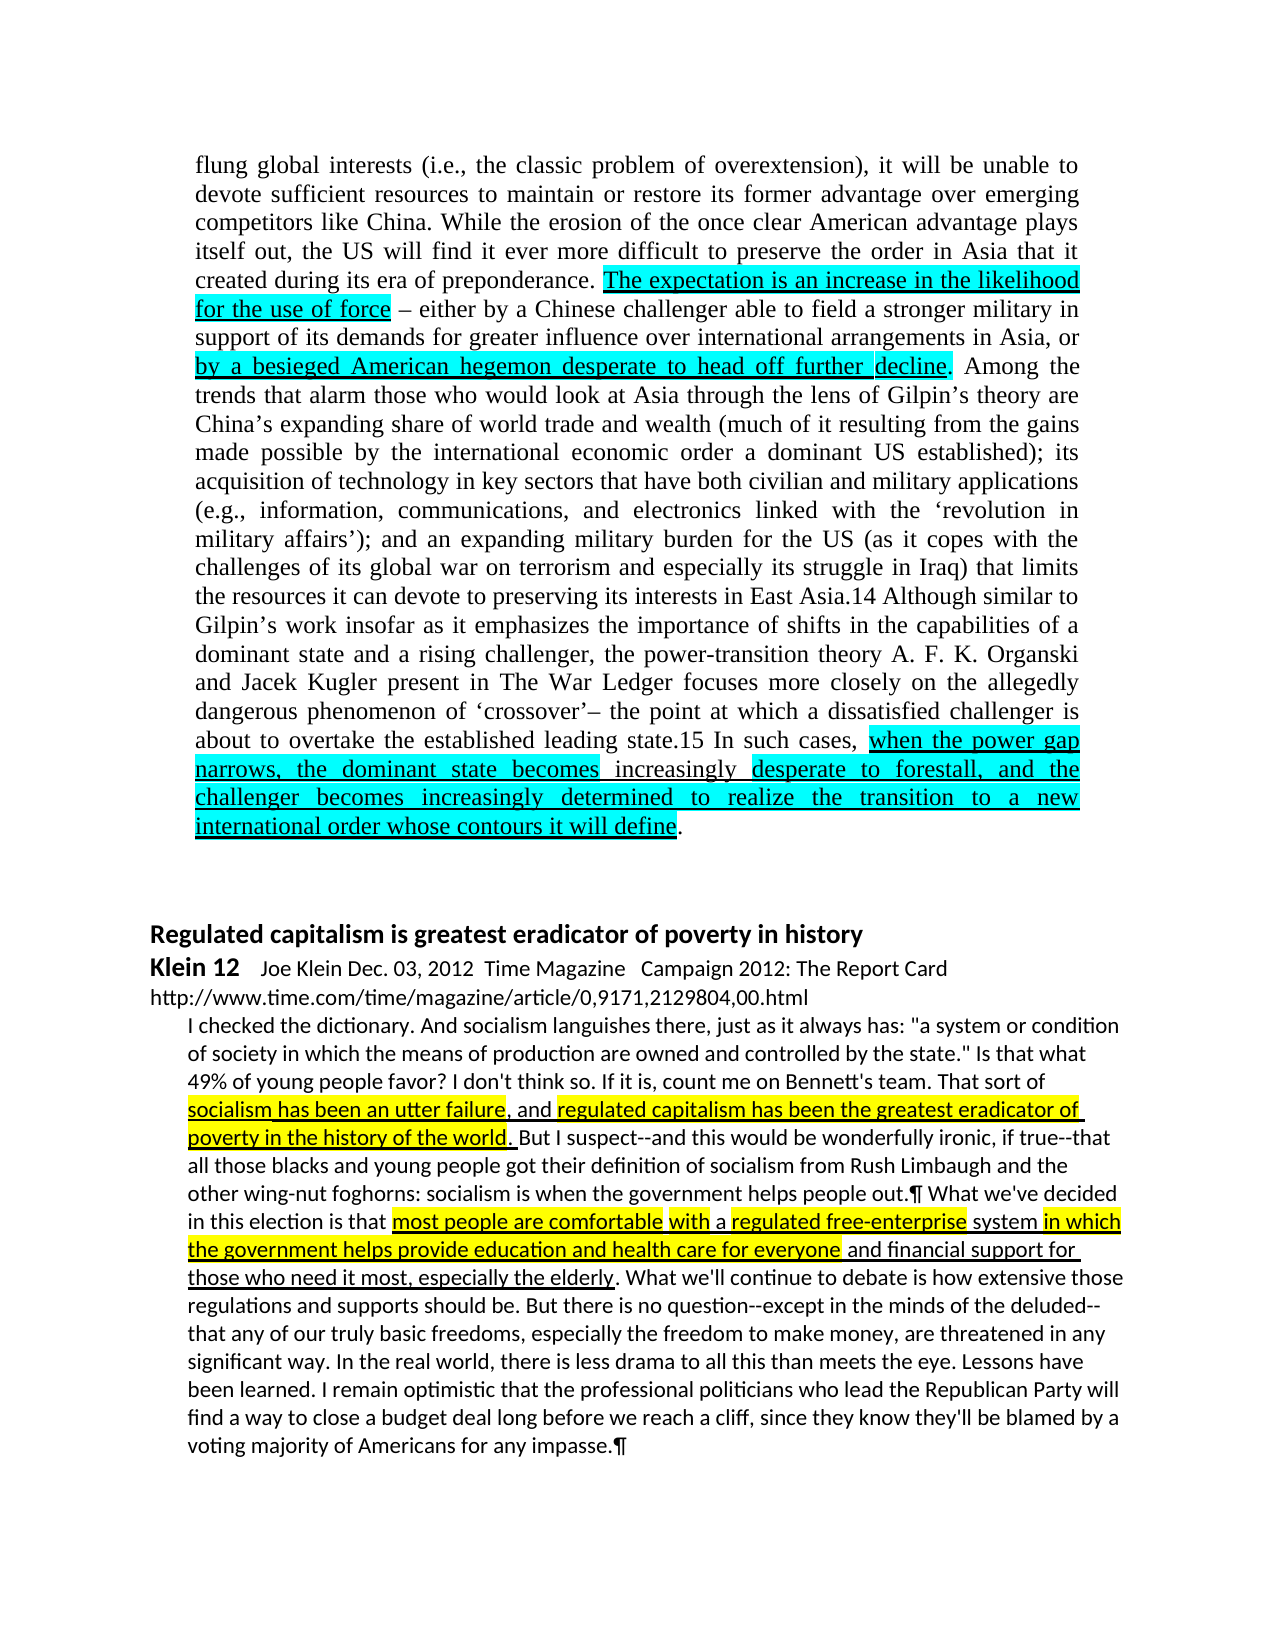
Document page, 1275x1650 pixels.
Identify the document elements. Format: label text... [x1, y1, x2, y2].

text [195, 150, 1080, 779]
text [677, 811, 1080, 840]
text http://www.time.com/time/magazine/article/0,9171,2129804,00.html [150, 983, 1125, 1011]
subtitle Regulated capitalism is greatest eradicator of poverty in history [150, 917, 1125, 950]
text I checked the dictionary. And socialism languishes there, just as it always has: "a system or condition of society in which the means of production are owned and controlled by the state." Is that what 49% of young people favor? I don't think so. If it is, count me on Bennett's team. That sort of socialism has been an utter failure, and regulated capitalism has been the greatest eradicator of poverty in the history of the world. But I suspect--and this would be wonderfully ironic, if true--that all those blacks and young people got their definition of socialism from Rush Limbaugh and the other wing-nut foghorns: socialism is when the government helps people out.¶ What we've decided in this election is that most people are comfortable with a regulated free-enterprise system in which the government helps provide education and health care for everyone and financial support for those who need it most, especially the elderly. What we'll continue to debate is how extensive those regulations and supports should be. But there is no question--except in the minds of the deluded--that any of our truly basic freedoms, especially the freedom to make money, are threatened in any significant way. In the real world, there is less drama to all this than meets the eye. Lessons have been learned. I remain optimistic that the professional politicians who lead the Republican Party will find a way to close a budget deal long before we reach a cliff, since they know they'll be blamed by a voting majority of Americans for any impasse.¶ [187, 1011, 1125, 1459]
text Klein 12 Joe Klein Dec. 03, 2012 Time Magazine Campaign 2012: The Report Card [150, 950, 1125, 983]
